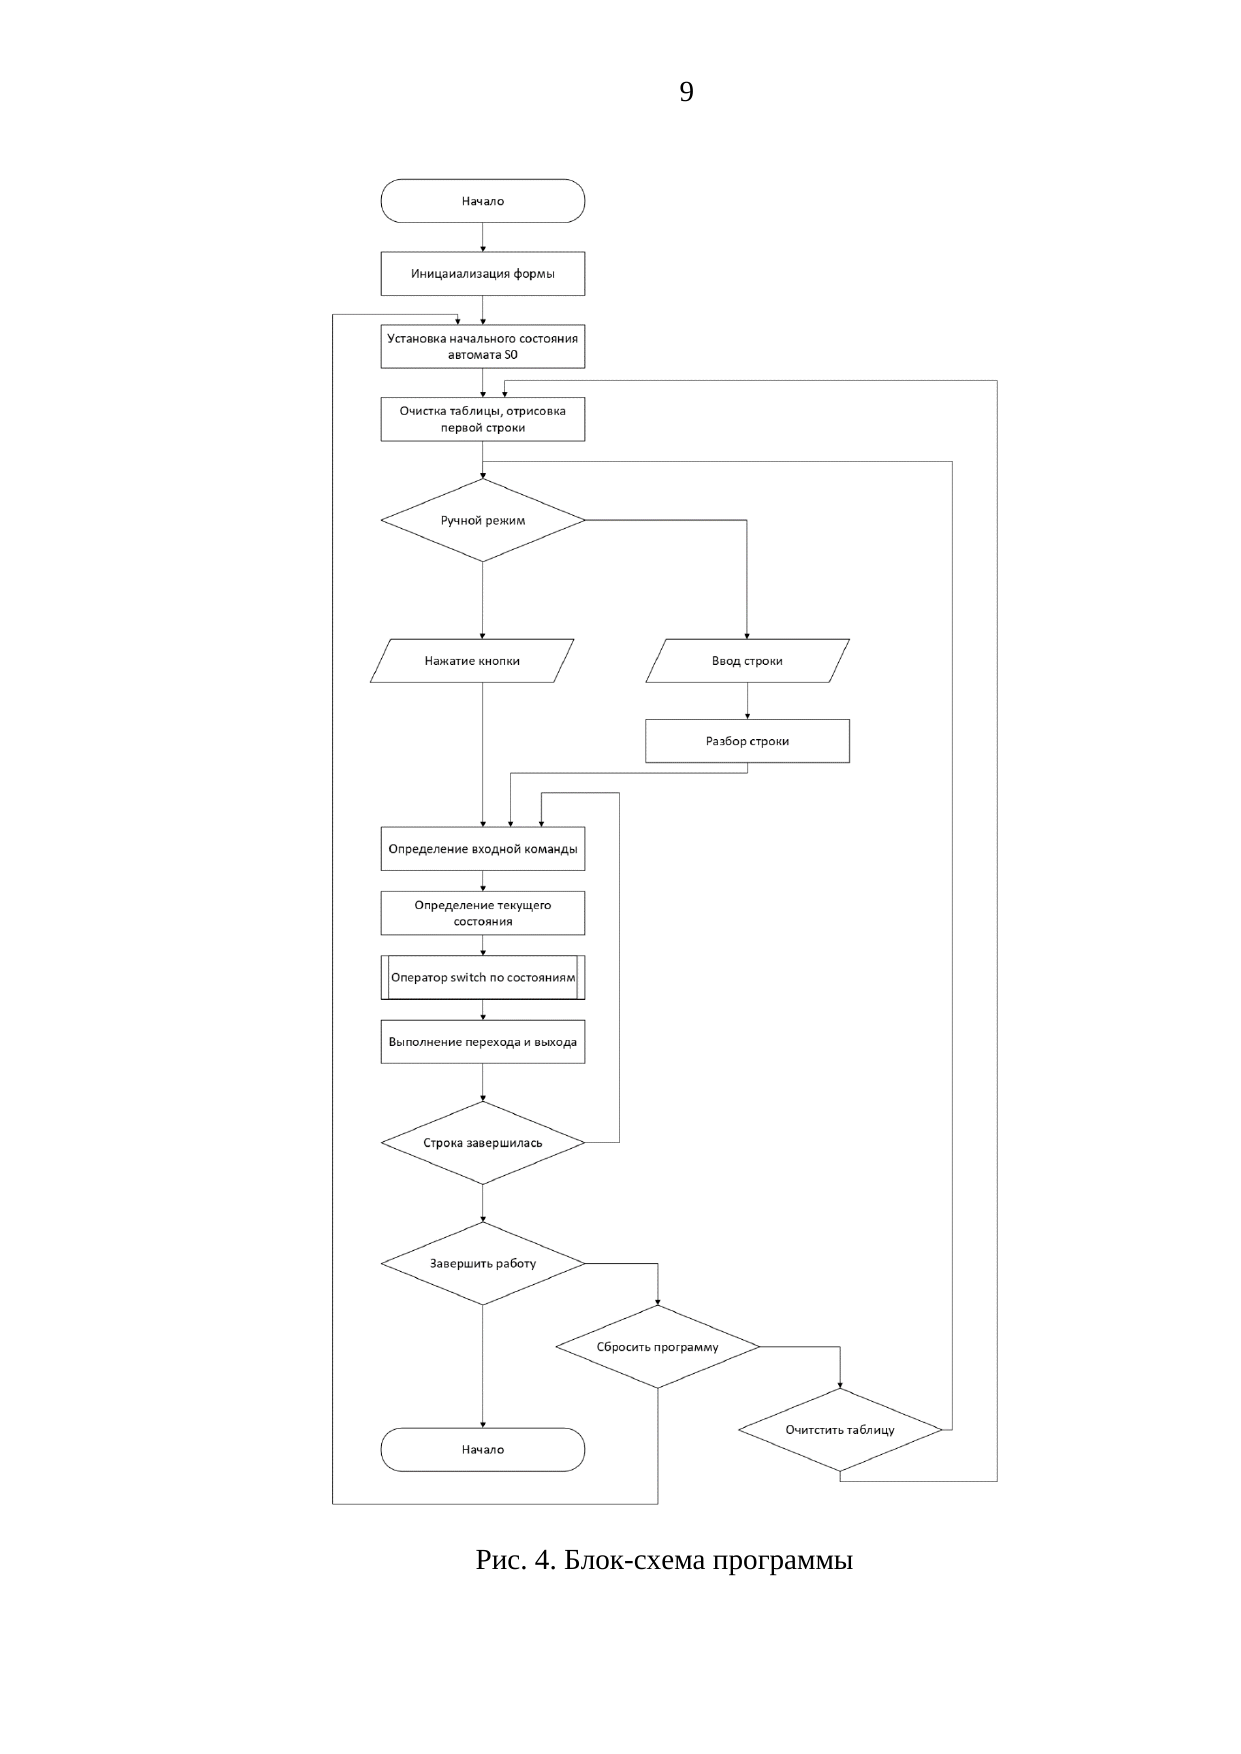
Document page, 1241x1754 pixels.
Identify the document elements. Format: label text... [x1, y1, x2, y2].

picture [327, 174, 1002, 1509]
text Рис. 4. Блок-схема программы [177, 1542, 1152, 1576]
